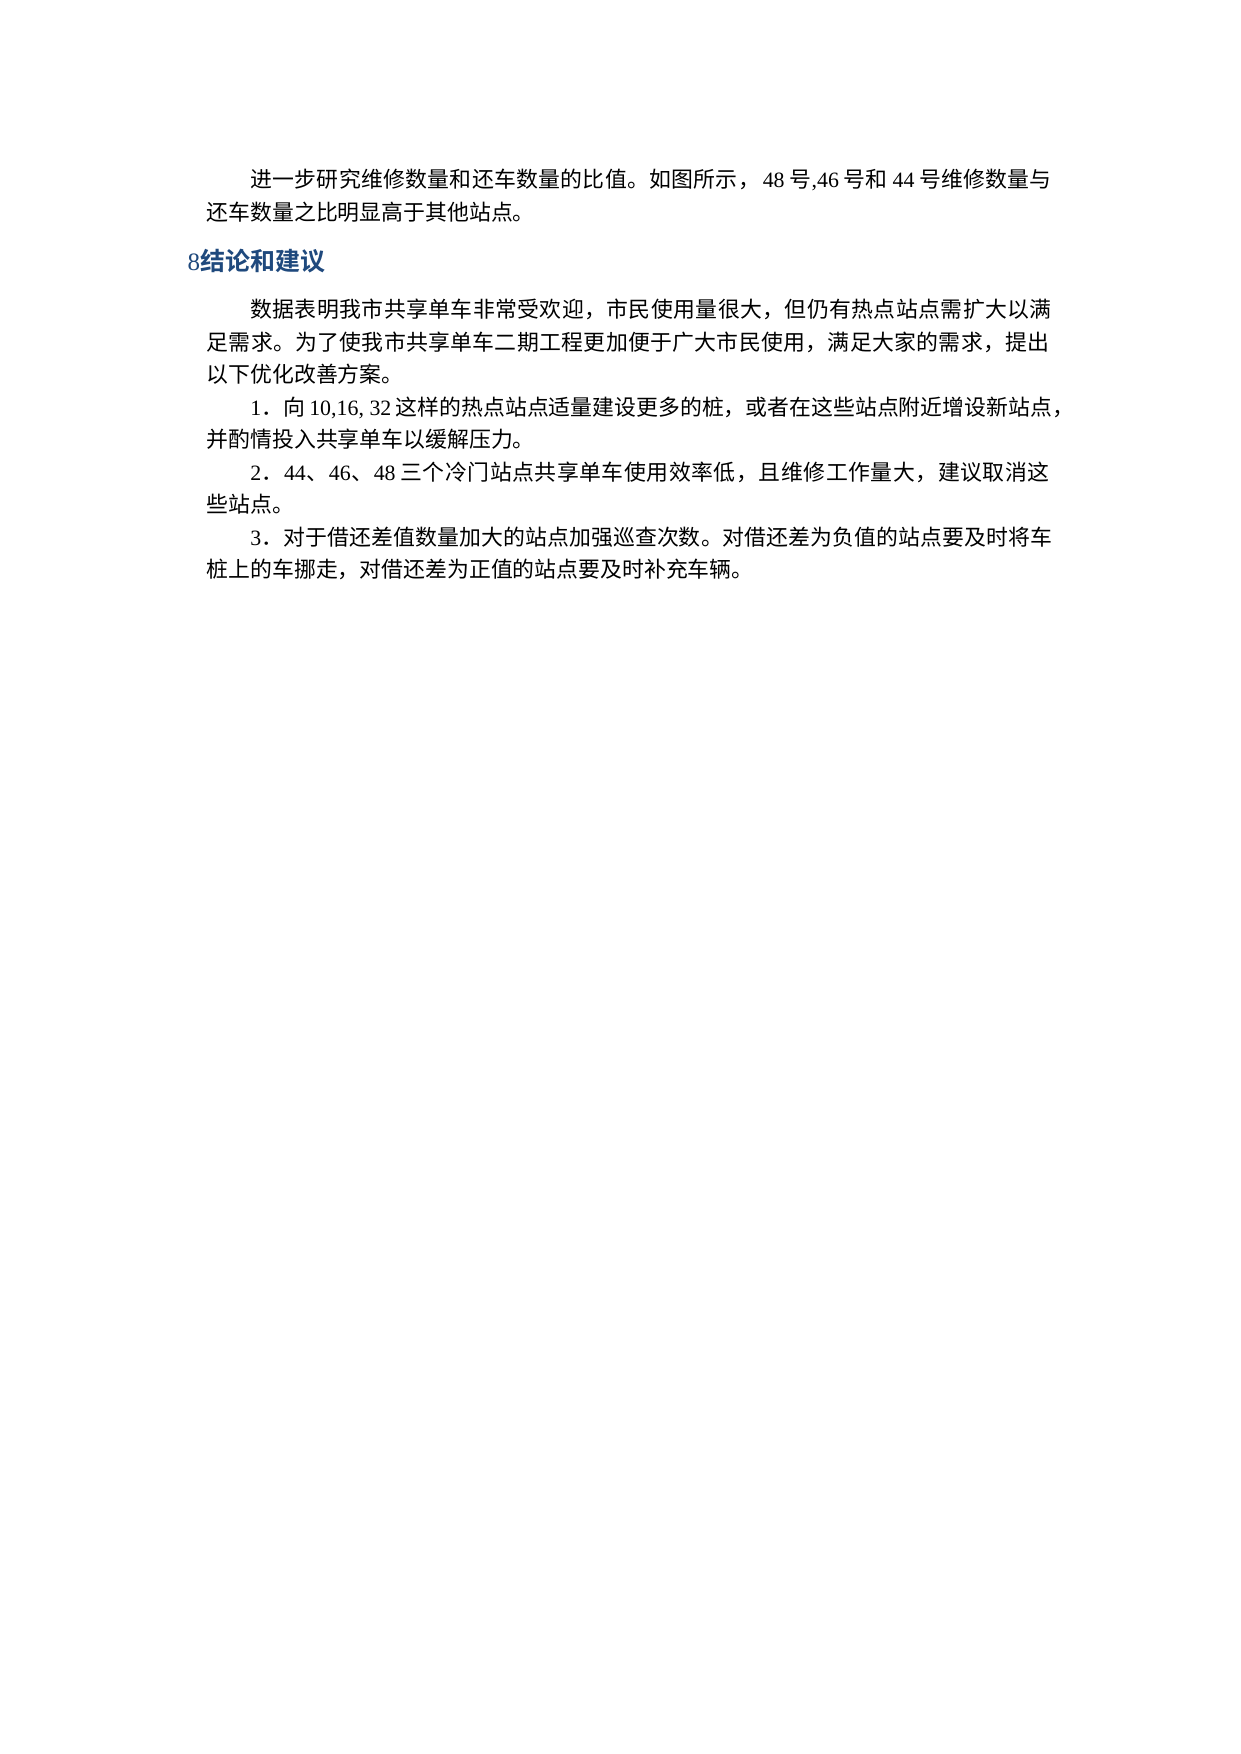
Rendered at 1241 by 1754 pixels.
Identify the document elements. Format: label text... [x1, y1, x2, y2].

text 数据表明我市共享单车非常受欢迎，市民使用量很大，但仍有热点站点需扩大以满足需求。为了使我市共享单车二期工程更加便于广大市民使用，满足大家的需求，提出以下优化改善方案。 [206, 292, 1053, 389]
text 结论和建议 [187, 227, 1053, 292]
text 进一步研究维修数量和还车数量的比值。如图所示，48号,46号和44号维修数量与还车数量之比明显高于其他站点。 [206, 162, 1053, 227]
text 1．向10,16, 32这样的热点站点适量建设更多的桩，或者在这些站点附近增设新站点，并酌情投入共享单车以缓解压力。 [206, 389, 1053, 454]
text 3．对于借还差值数量加大的站点加强巡查次数。对借还差为负值的站点要及时将车桩上的车挪走，对借还差为正值的站点要及时补充车辆。 [206, 519, 1053, 584]
text 2．44、46、48三个冷门站点共享单车使用效率低，且维修工作量大，建议取消这些站点。 [206, 454, 1053, 519]
